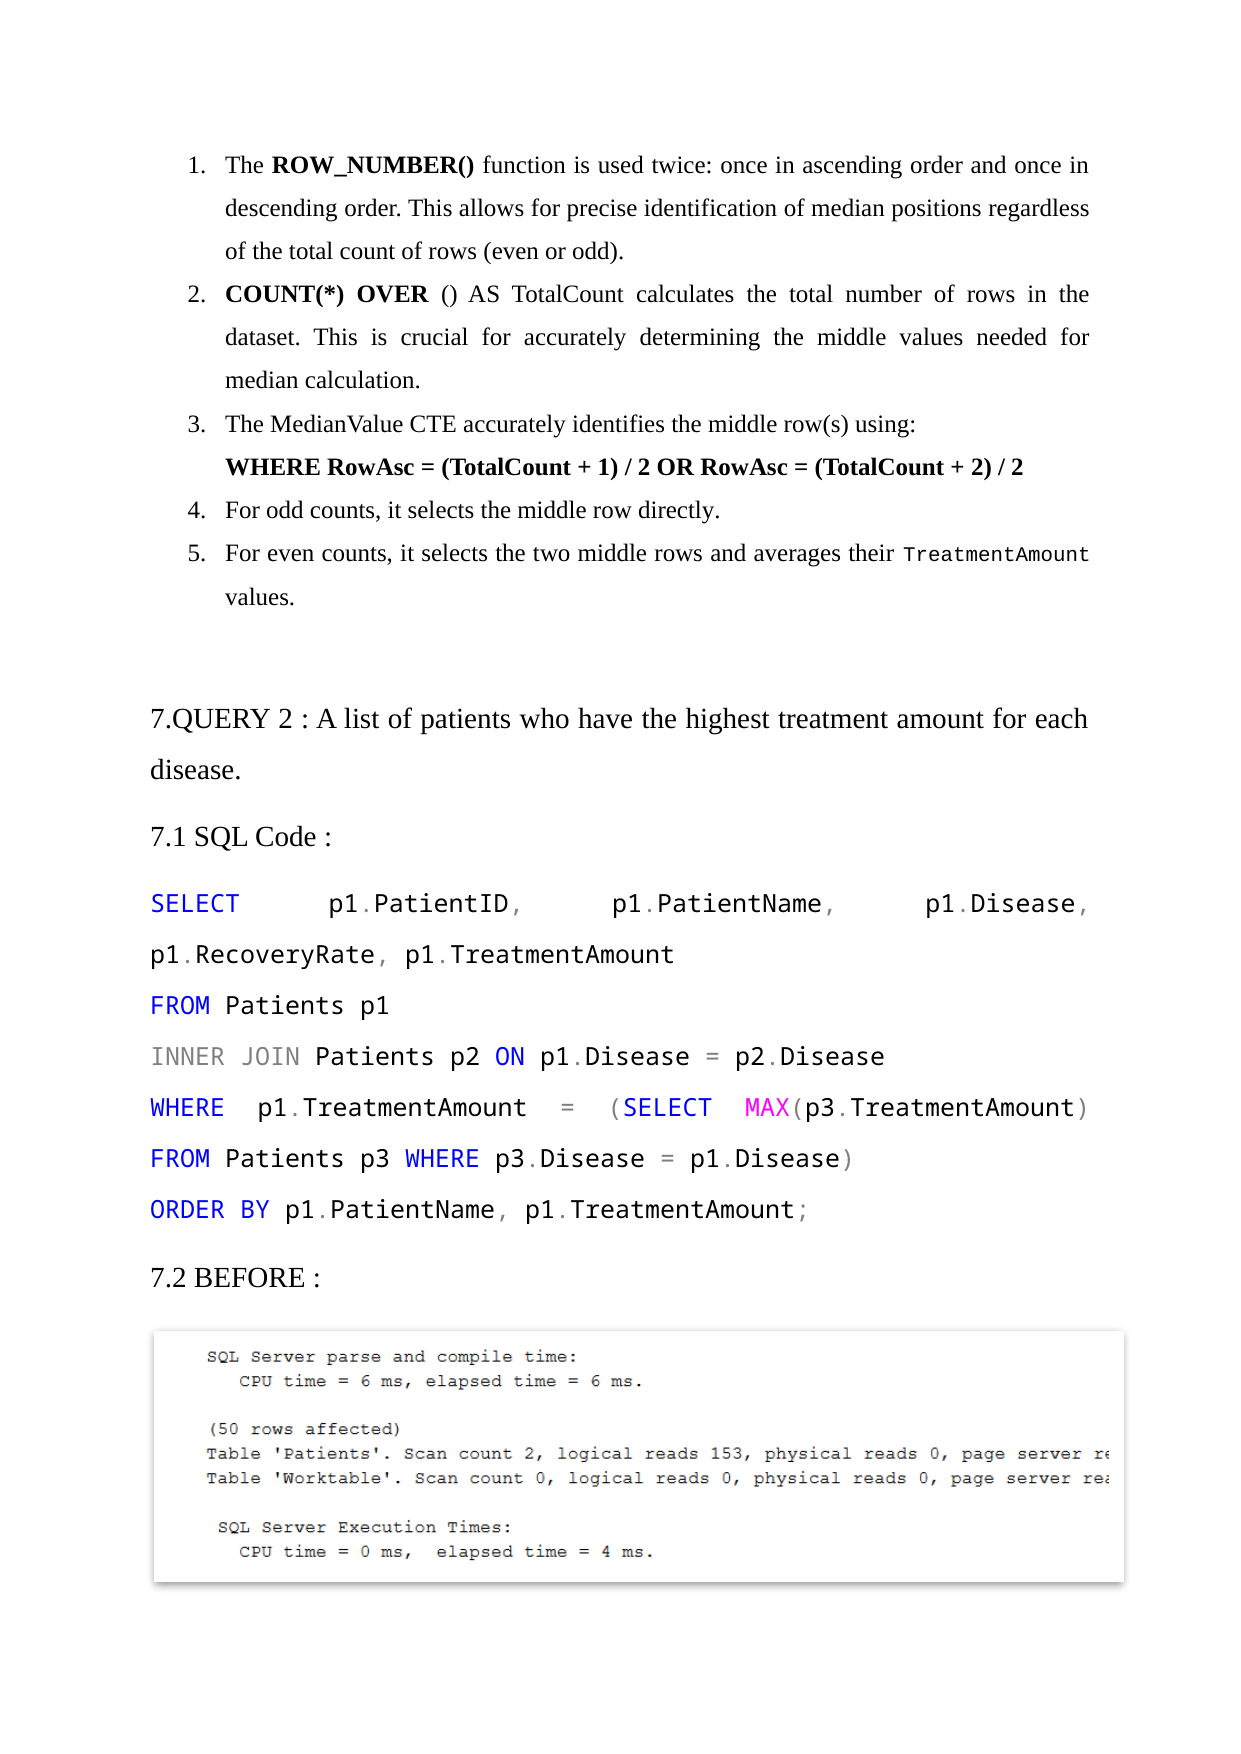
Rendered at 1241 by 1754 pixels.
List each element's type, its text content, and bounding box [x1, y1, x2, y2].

text ORDER BY p1.PatientName, p1.TreatmentAmount; [150, 1192, 1090, 1226]
text WHERE p1.TreatmentAmount = (SELECT MAX(p3.TreatmentAmount) FROM Patients p3 WHERE p3.Disease = p1.Disease) [150, 1090, 1090, 1175]
list For odd counts, it selects the middle row directly. [187, 495, 1090, 524]
text FROM Patients p1 [150, 988, 1090, 1022]
list The ROW_NUMBER() function is used twice: once in ascending order and once in descending order. This allows for precise identification of median positions regardless of the total count of rows (even or odd). [187, 150, 1090, 265]
list COUNT(*) OVER () AS TotalCount calculates the total number of rows in the dataset. This is crucial for accurately determining the middle values needed for median calculation. [187, 279, 1090, 394]
text INNER JOIN Patients p2 ON p1.Disease = p2.Disease [150, 1039, 1090, 1073]
text 7.1 SQL Code : [150, 819, 1090, 852]
list For even counts, it selects the two middle rows and averages their TreatmentAmount values. [187, 538, 1090, 611]
picture [169, 1346, 1109, 1568]
text SELECT p1.PatientID, p1.PatientName, p1.Disease, p1.RecoveryRate, p1.TreatmentAmount [150, 886, 1090, 971]
text 7.2 BEFORE : [150, 1260, 1090, 1293]
text 7.QUERY 2 : A list of patients who have the highest treatment amount for each disease. [150, 702, 1090, 786]
list The MedianValue CTE accurately identifies the middle row(s) using: [187, 409, 1090, 437]
list WHERE RowAsc = (TotalCount + 1) / 2 OR RowAsc = (TotalCount + 2) / 2 [225, 452, 1090, 481]
